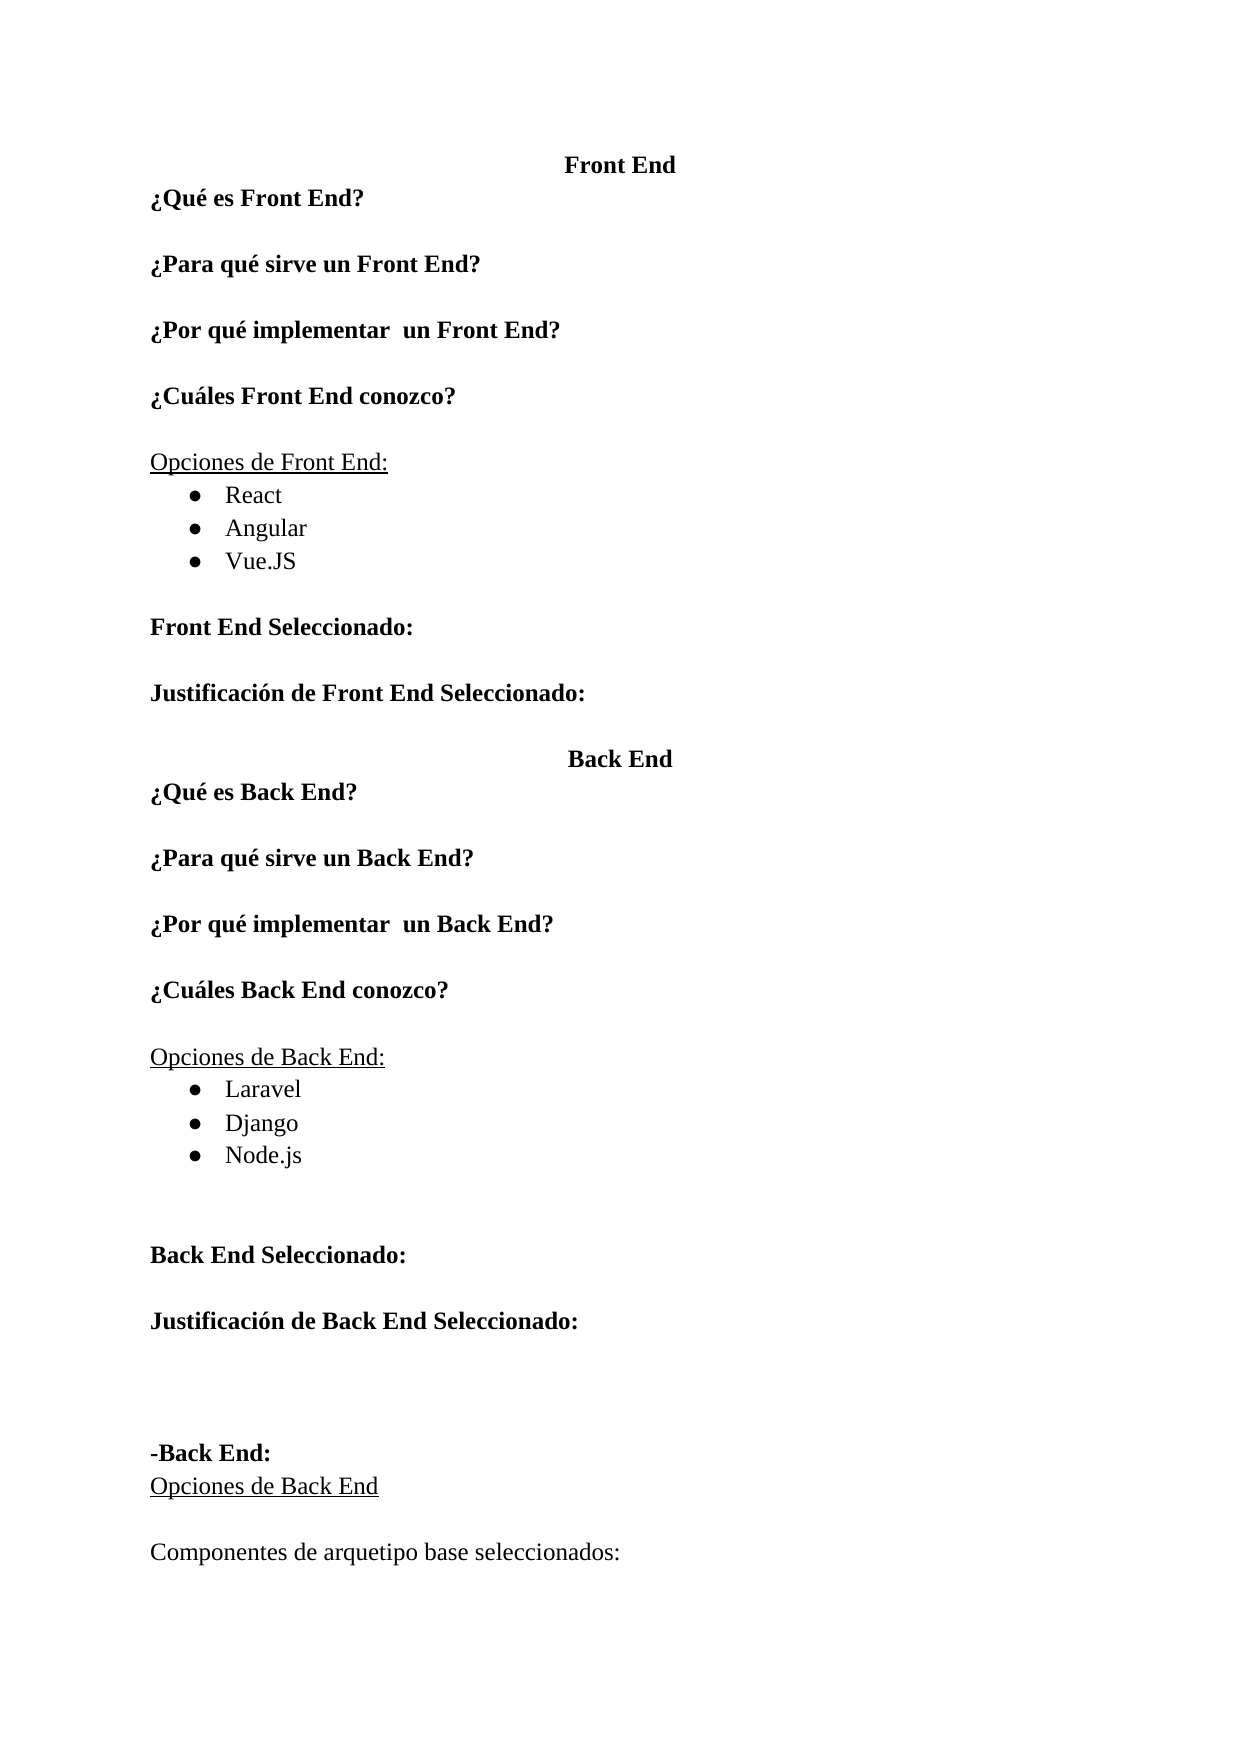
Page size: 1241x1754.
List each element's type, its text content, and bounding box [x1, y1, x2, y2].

text ¿Cuáles Back End conozco? [150, 976, 1090, 1004]
list Node.js [187, 1141, 1090, 1169]
text Componentes de arquetipo base seleccionados: [150, 1537, 1090, 1566]
text Justificación de Back End Seleccionado: [150, 1306, 1090, 1334]
text ¿Cuáles Front End conozco? [150, 381, 1090, 410]
list Django [187, 1108, 1090, 1136]
text ¿Qué es Back End? [150, 777, 1090, 806]
text Back End Seleccionado: [150, 1240, 1090, 1268]
text -Back End: [150, 1438, 1090, 1467]
text Opciones de Front End: [150, 447, 1090, 476]
list Vue.JS [187, 546, 1090, 575]
list React [187, 480, 1090, 509]
text ¿Por qué implementar un Front End? [150, 315, 1090, 344]
text ¿Para qué sirve un Front End? [150, 249, 1090, 278]
list Angular [187, 513, 1090, 542]
text Front End [150, 150, 1090, 179]
text Back End [150, 744, 1090, 773]
text Front End Seleccionado: [150, 612, 1090, 641]
text Opciones de Back End [150, 1471, 1090, 1499]
text ¿Para qué sirve un Back End? [150, 843, 1090, 872]
list Laravel [187, 1074, 1090, 1103]
text Justificación de Front End Seleccionado: [150, 678, 1090, 707]
text Opciones de Back End: [150, 1042, 1090, 1070]
text ¿Por qué implementar un Back End? [150, 909, 1090, 938]
text ¿Qué es Front End? [150, 183, 1090, 212]
